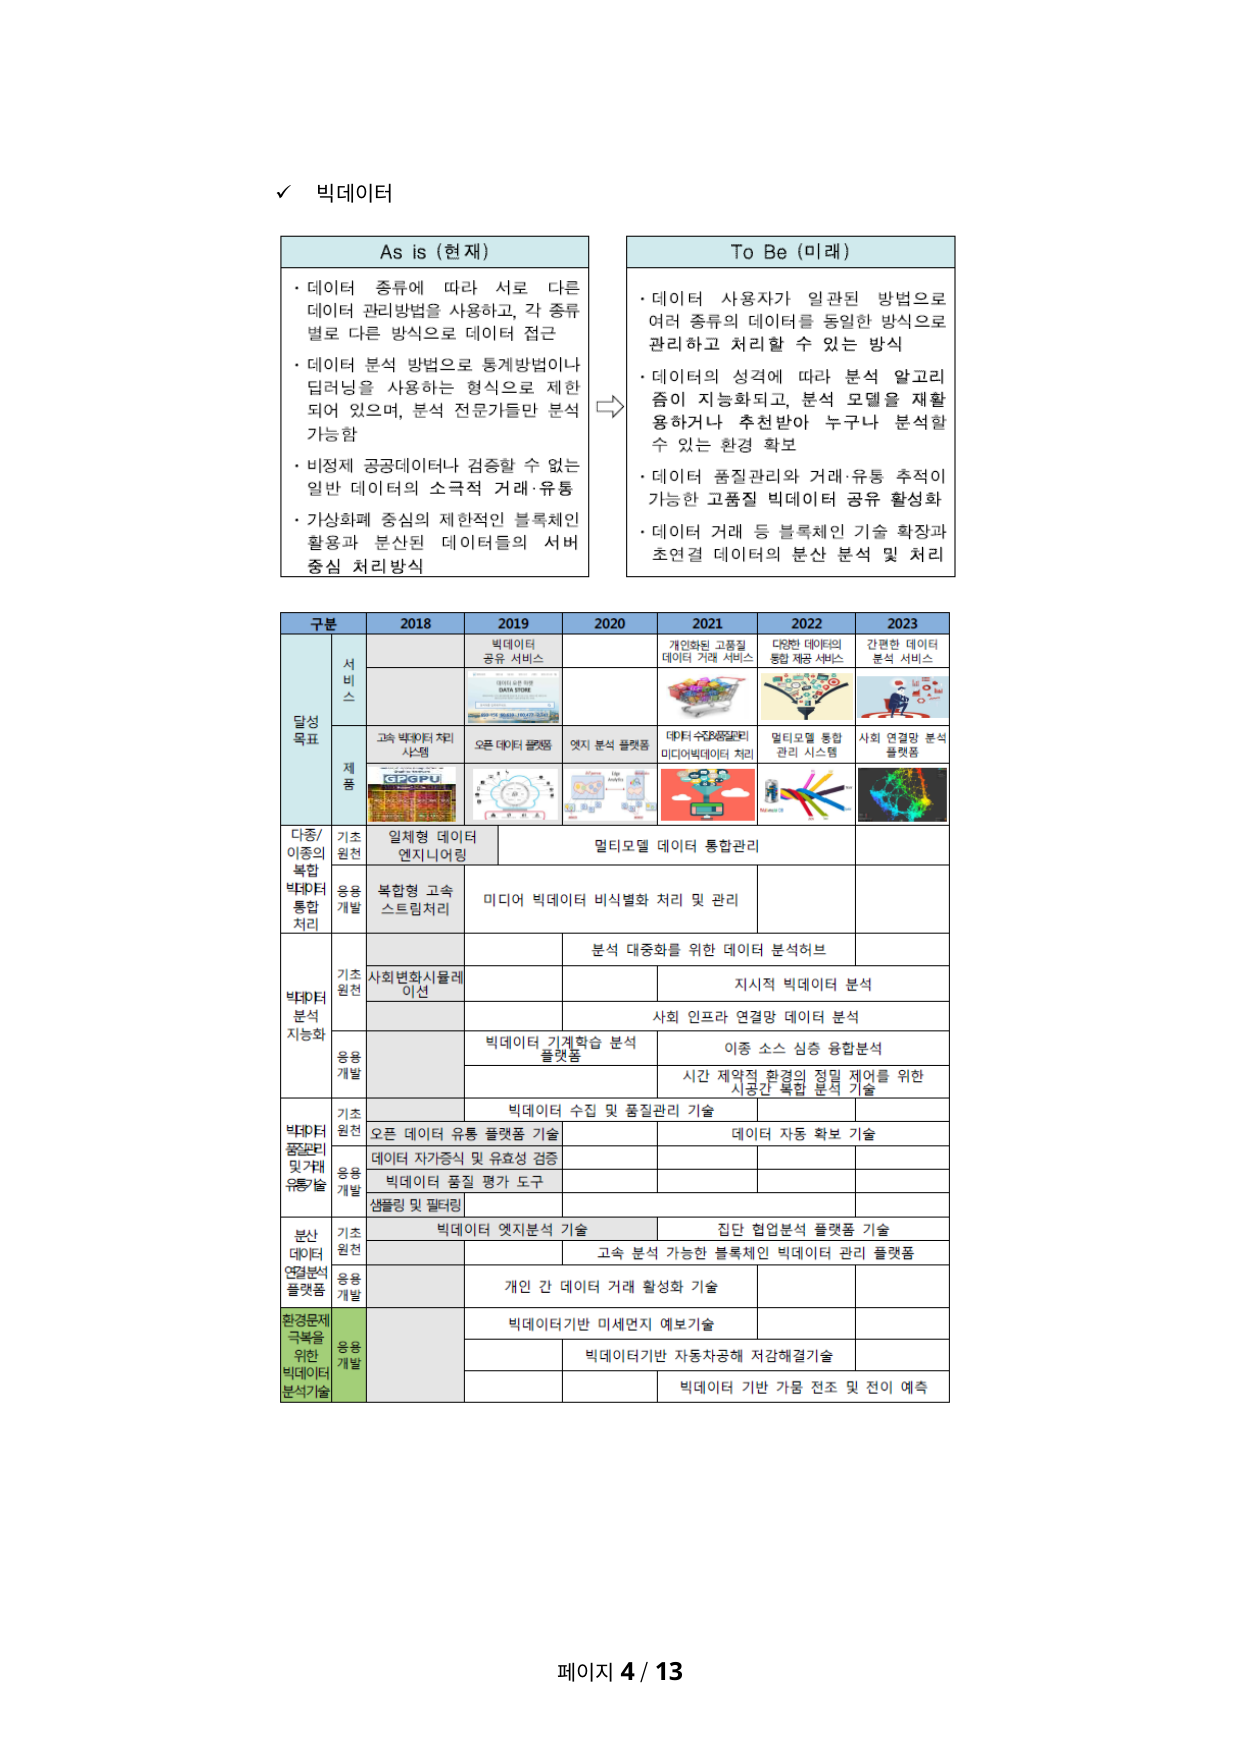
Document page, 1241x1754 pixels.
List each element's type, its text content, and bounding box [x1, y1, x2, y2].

list 빅데이터 [275, 177, 1090, 207]
picture [275, 606, 954, 1414]
picture [275, 226, 961, 587]
